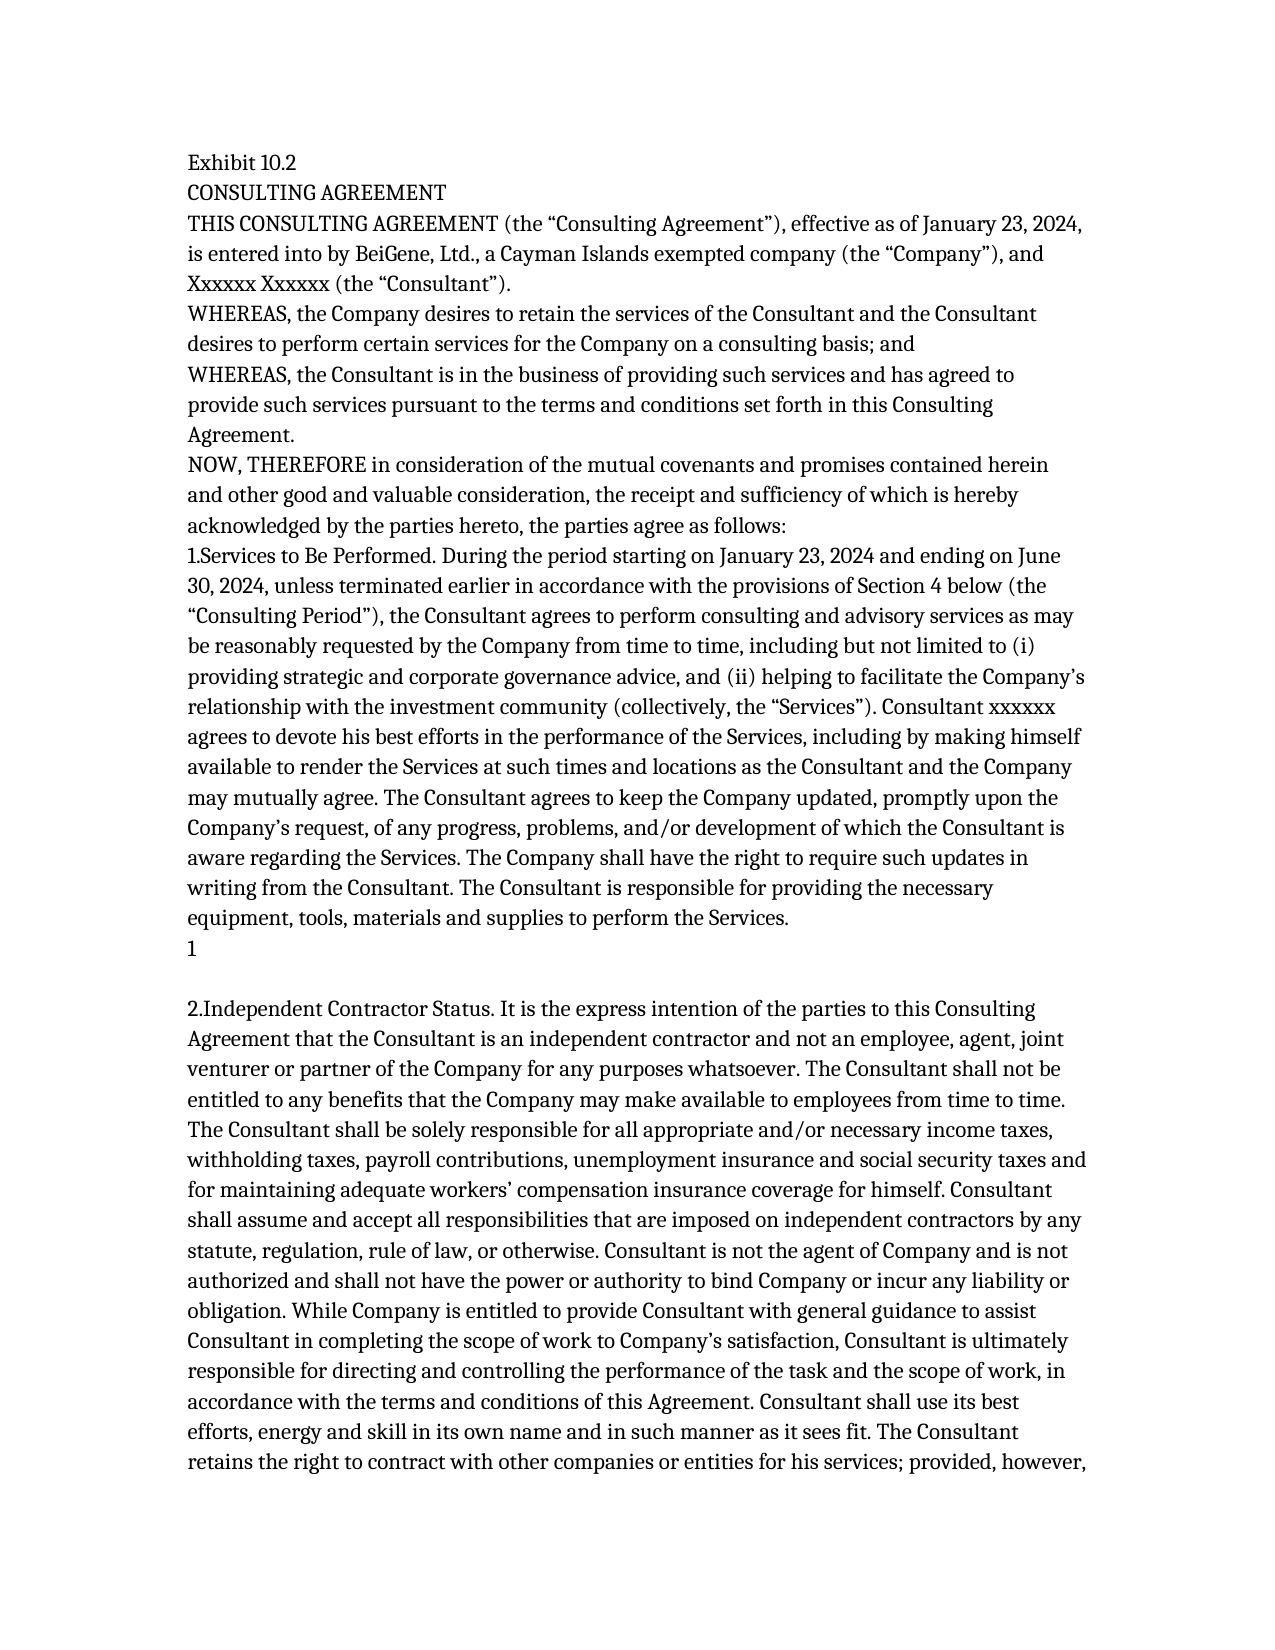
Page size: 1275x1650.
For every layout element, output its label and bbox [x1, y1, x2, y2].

text [187, 150, 1087, 1475]
